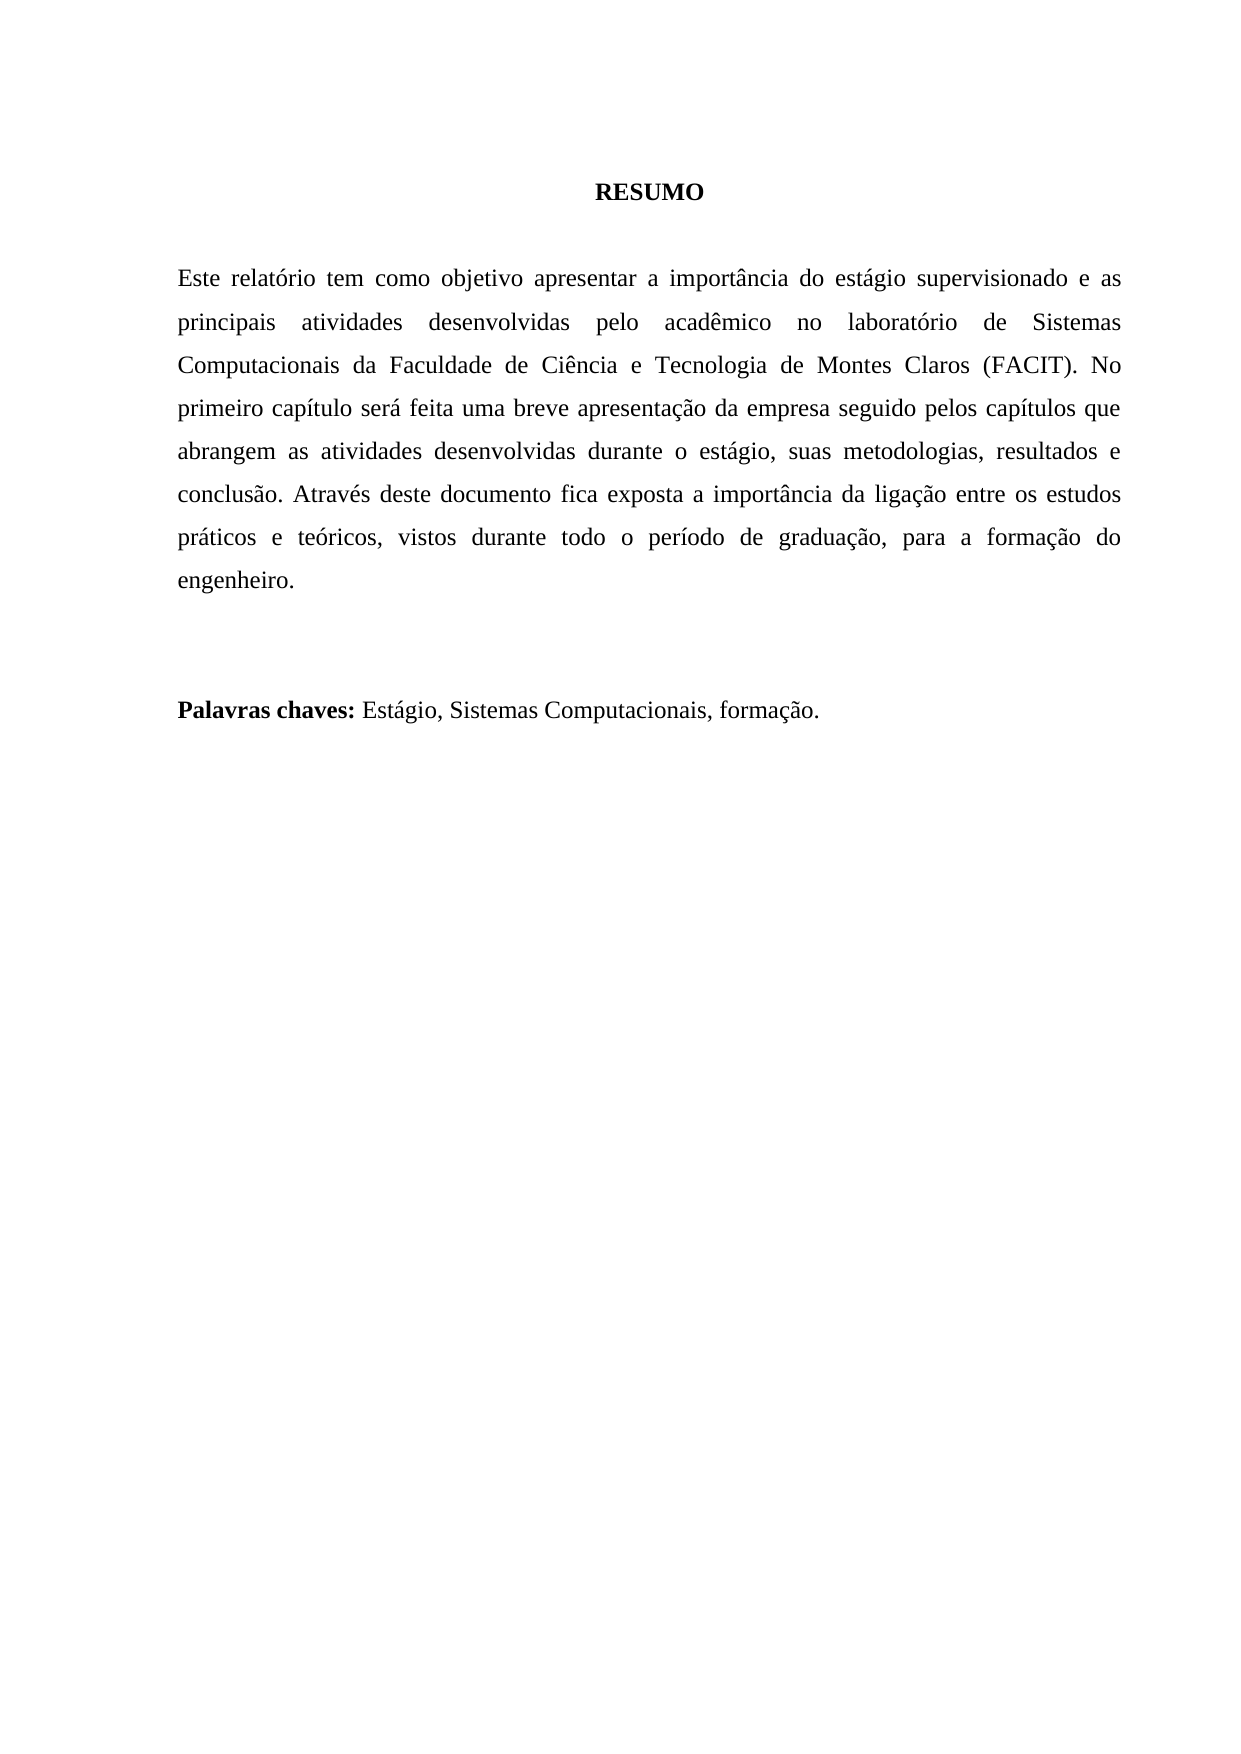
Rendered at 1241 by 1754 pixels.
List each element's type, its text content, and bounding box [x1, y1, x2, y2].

text RESUMO [177, 177, 1122, 206]
text Este relatório tem como objetivo apresentar a importância do estágio supervisionado e as principais atividades desenvolvidas pelo acadêmico no laboratório de Sistemas Computacionais da Faculdade de Ciência e Tecnologia de Montes Claros (FACIT). No primeiro capítulo será feita uma breve apresentação da empresa seguido pelos capítulos que abrangem as atividades desenvolvidas durante o estágio, suas metodologias, resultados e conclusão. Através deste documento fica exposta a importância da ligação entre os estudos práticos e teóricos, vistos durante todo o período de graduação, para a formação do engenheiro. [177, 263, 1122, 594]
text Palavras chaves: Estágio, Sistemas Computacionais, formação. [177, 695, 1122, 723]
